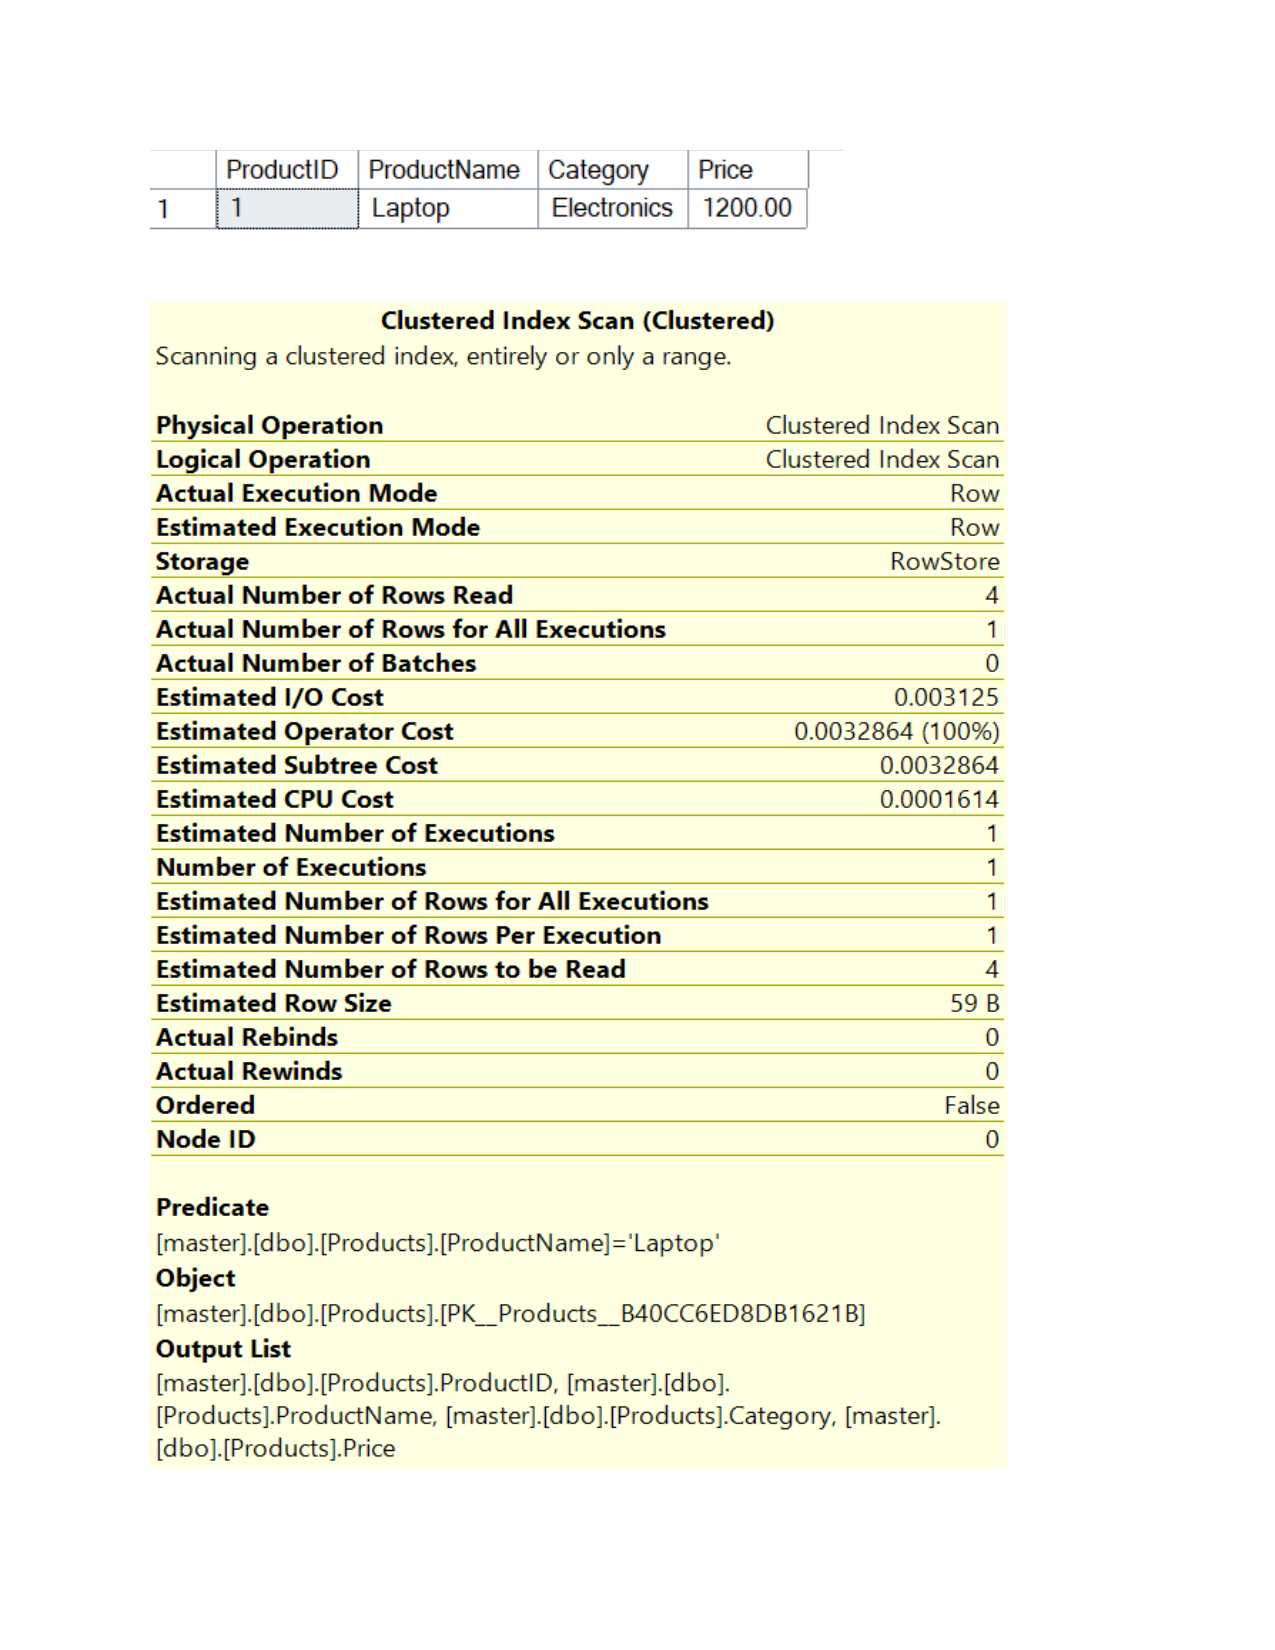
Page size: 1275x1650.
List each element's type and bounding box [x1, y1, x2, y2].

picture [150, 150, 844, 239]
picture [150, 302, 1007, 1469]
